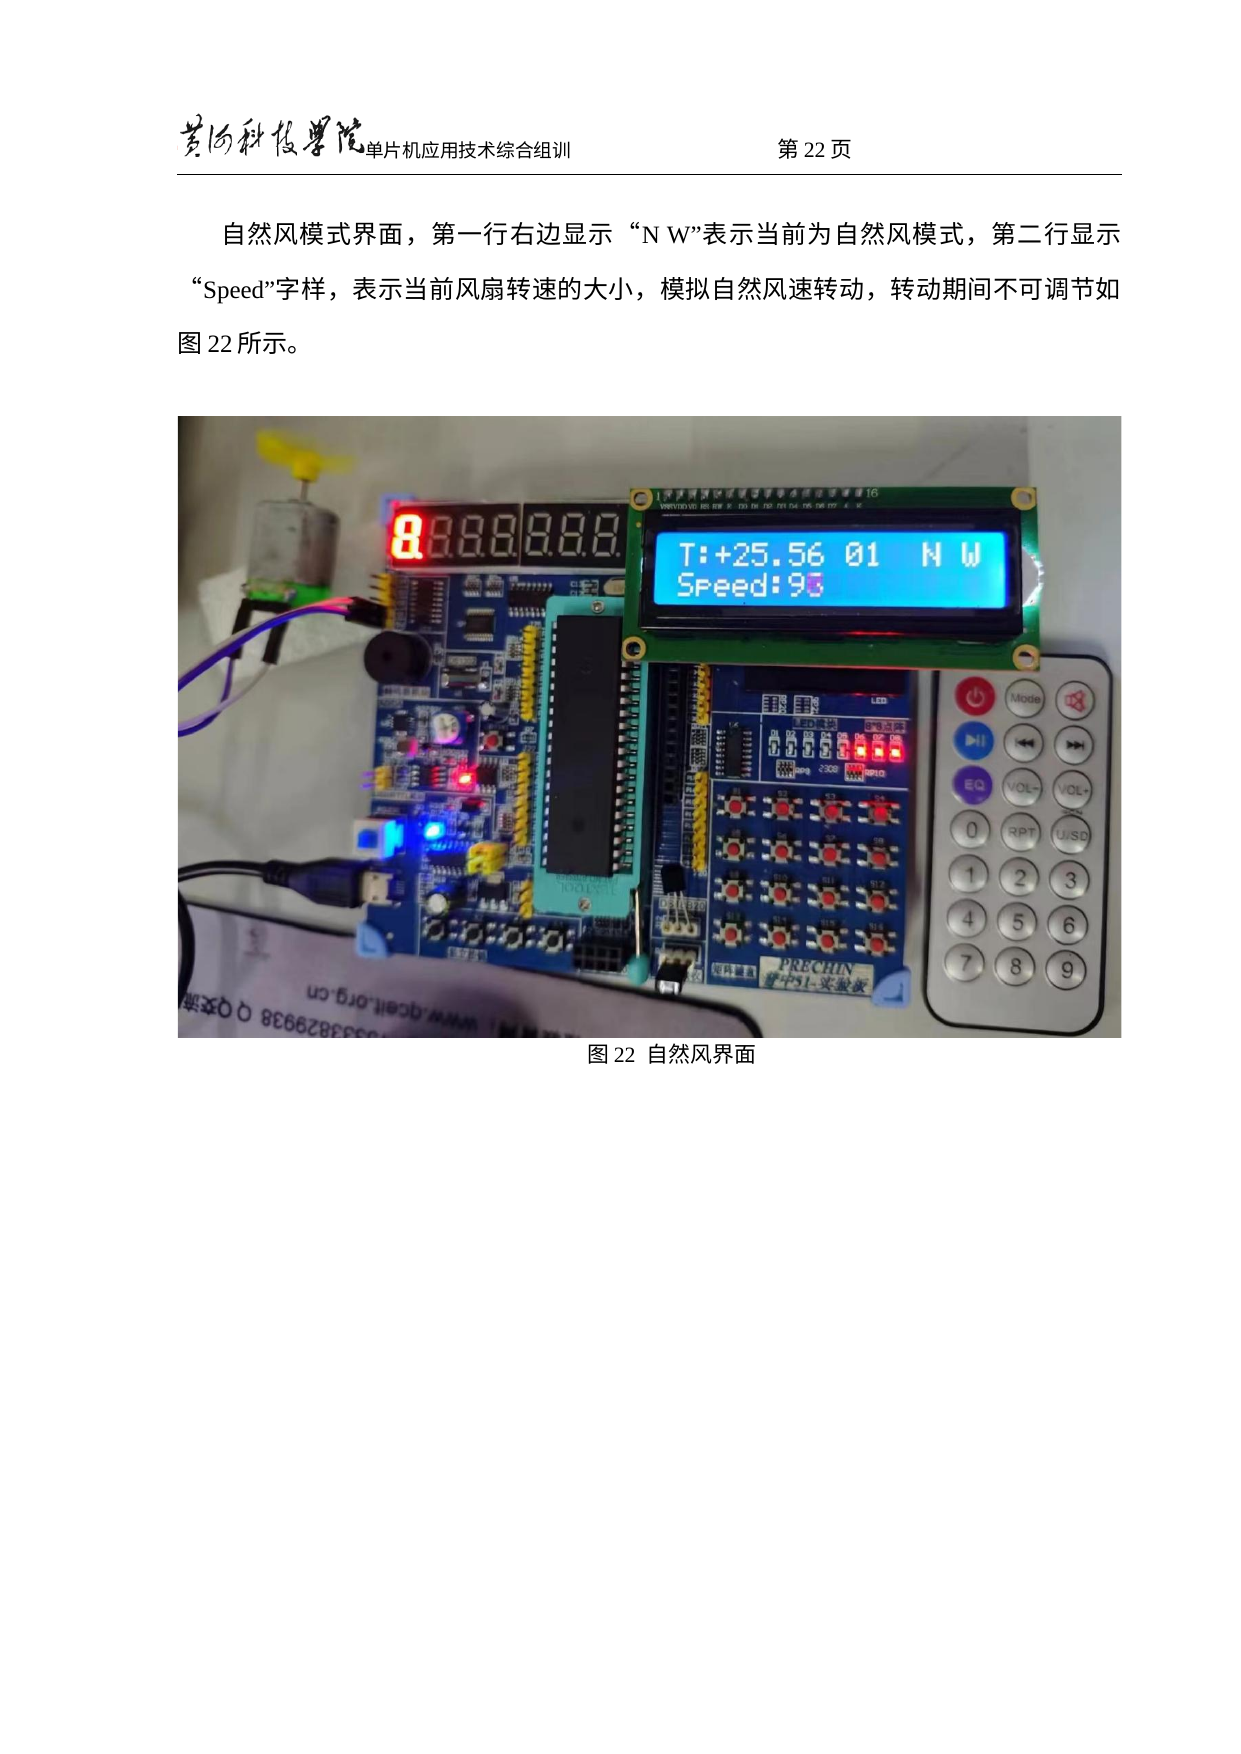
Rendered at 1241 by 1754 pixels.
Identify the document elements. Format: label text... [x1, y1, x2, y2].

text 图22 自然风界面 [177, 1038, 1122, 1069]
picture [177, 111, 365, 157]
text 自然风模式界面，第一行右边显示“N W”表示当前为自然风模式，第二行显示“Speed”字样，表示当前风扇转速的大小，模拟自然风速转动，转动期间不可调节如图22所示。 [177, 215, 1122, 275]
text 自然风模式界面，第一行右边显示“N W”表示当前为自然风模式，第二行显示“Speed”字样，表示当前风扇转速的大小，模拟自然风速转动，转动期间不可调节如图22所示。 [177, 304, 1122, 360]
picture [177, 416, 1122, 1038]
